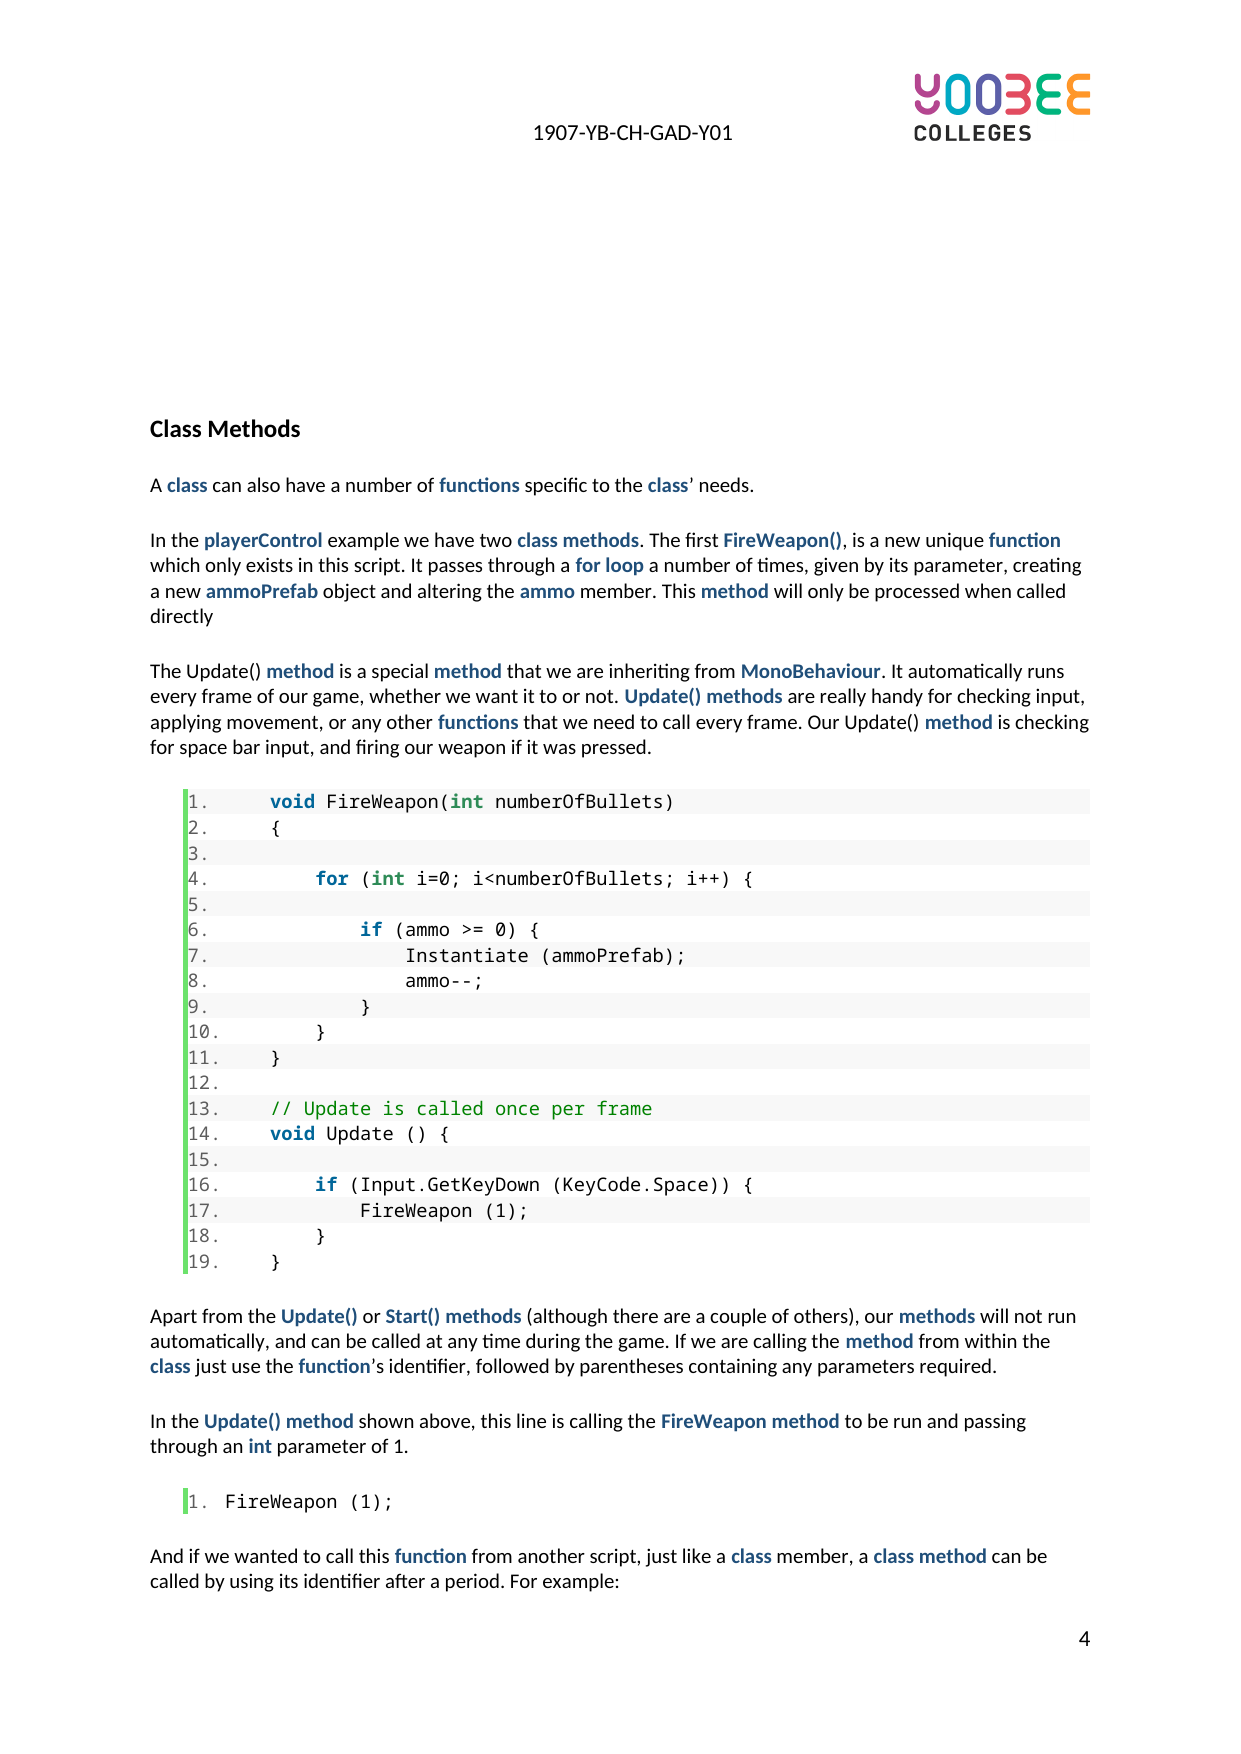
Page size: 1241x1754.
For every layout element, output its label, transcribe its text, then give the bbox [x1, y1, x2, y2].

list Instantiate (ammoPrefab); [188, 942, 1090, 967]
picture [914, 73, 1091, 141]
list } [188, 993, 1090, 1018]
list if (Input.GetKeyDown (KeyCode.Space)) { [188, 1172, 1090, 1197]
list if (ammo >= 0) { [188, 916, 1090, 942]
list for (int i=0; i<numberOfBullets; i++) { [188, 865, 1090, 891]
subtitle And if we wanted to call this function from another script, just like a class member, a class method can be called by using its identifier after a period. For example: [150, 1543, 1090, 1594]
list } [188, 1223, 1090, 1248]
list void Update () { [188, 1121, 1090, 1146]
subtitle A class can also have a number of functions specific to the class’ needs. [150, 473, 1090, 498]
list } [188, 1248, 1090, 1274]
list FireWeapon (1); [188, 1197, 1090, 1223]
list { [188, 814, 1090, 840]
list void FireWeapon(int numberOfBullets) [188, 789, 1090, 814]
list // Update is called once per frame [188, 1095, 1090, 1121]
subtitle In the playerControl example we have two class methods. The first FireWeapon(), is a new unique function which only exists in this script. It passes through a for loop a number of times, given by its parameter, creating a new ammoPrefab object and altering the ammo member. This method will only be processed when called directly [150, 527, 1090, 629]
list ammo--; [188, 967, 1090, 993]
subtitle Apart from the Update() or Start() methods (although there are a couple of others), our methods will not run automatically, and can be called at any time during the game. If we are calling the method from within the class just use the function’s identifier, followed by parentheses containing any parameters required. [150, 1303, 1090, 1379]
subtitle Class Methods [150, 413, 1090, 443]
list } [188, 1044, 1090, 1069]
list } [188, 1018, 1090, 1044]
list FireWeapon (1); [188, 1488, 1090, 1514]
subtitle The Update() method is a special method that we are inheriting from MonoBehaviour. It automatically runs every frame of our game, whether we want it to or not. Update() methods are really handy for checking input, applying movement, or any other functions that we need to call every frame. Our Update() method is checking for space bar input, and firing our weapon if it was pressed. [150, 658, 1090, 760]
subtitle In the Update() method shown above, this line is calling the FireWeapon method to be run and passing through an int parameter of 1. [150, 1408, 1090, 1459]
